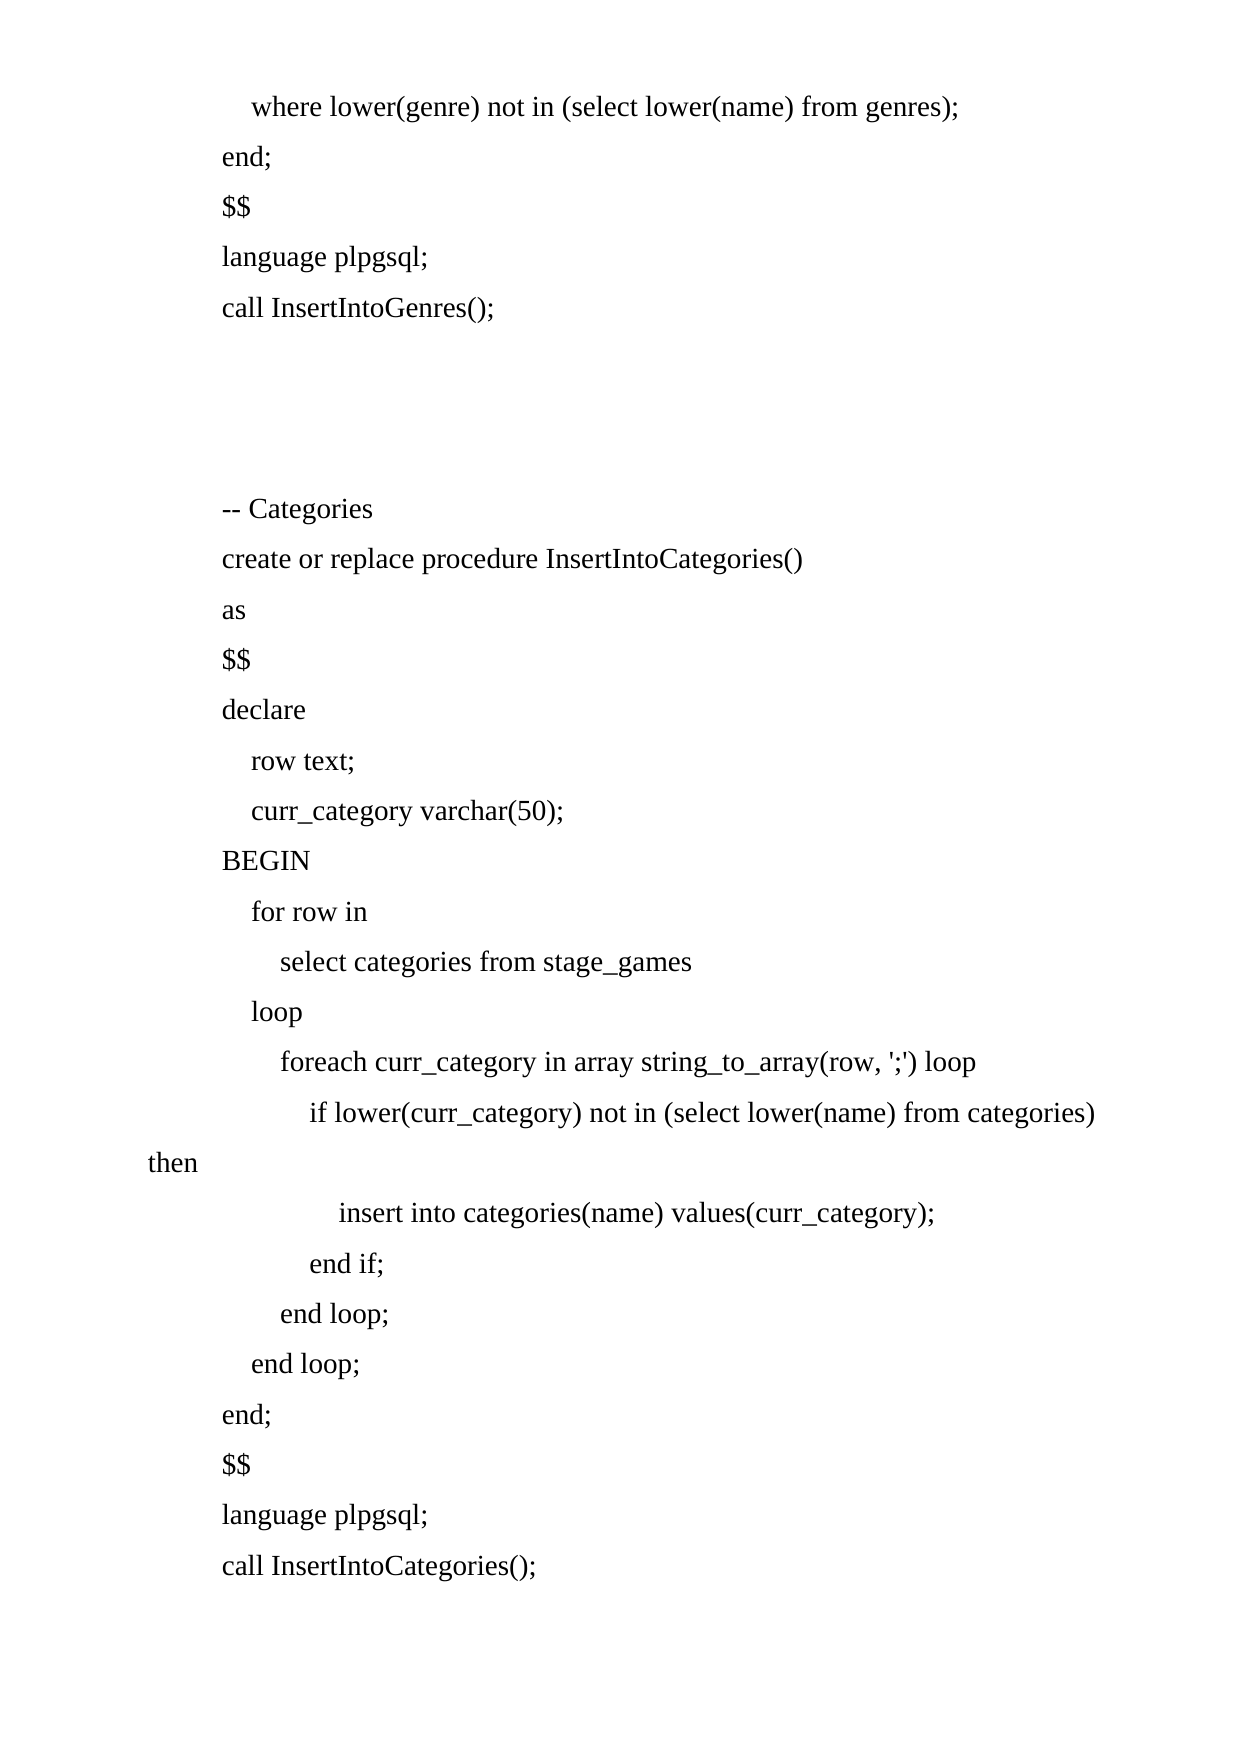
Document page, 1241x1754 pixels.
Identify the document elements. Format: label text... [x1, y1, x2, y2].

text end loop; [148, 1346, 1152, 1380]
text $$ [148, 642, 1152, 676]
text BEGIN [148, 843, 1152, 877]
text loop [148, 994, 1152, 1028]
text row text; [148, 743, 1152, 776]
text end if; [148, 1246, 1152, 1279]
text end; [148, 1397, 1152, 1430]
text curr_category varchar(50); [148, 793, 1152, 827]
text for row in [148, 894, 1152, 927]
text insert into categories(name) values(curr_category); [148, 1196, 1152, 1229]
text declare [148, 692, 1152, 726]
text $$ [148, 189, 1152, 223]
text language plpgsql; [148, 1497, 1152, 1531]
text end loop; [148, 1296, 1152, 1330]
text where lower(genre) not in (select lower(name) from genres); [148, 89, 1152, 122]
text foreach curr_category in array string_to_array(row, ';') loop [148, 1044, 1152, 1078]
text if lower(curr_category) not in (select lower(name) from categories) then [148, 1095, 1152, 1179]
text call InsertIntoCategories(); [148, 1548, 1152, 1581]
text -- Categories [148, 491, 1152, 525]
text end; [148, 139, 1152, 172]
text call InsertIntoGenres(); [148, 290, 1152, 323]
text create or replace procedure InsertIntoCategories() [148, 541, 1152, 575]
text language plpgsql; [148, 239, 1152, 273]
text select categories from stage_games [148, 944, 1152, 977]
text $$ [148, 1447, 1152, 1481]
text as [148, 592, 1152, 625]
